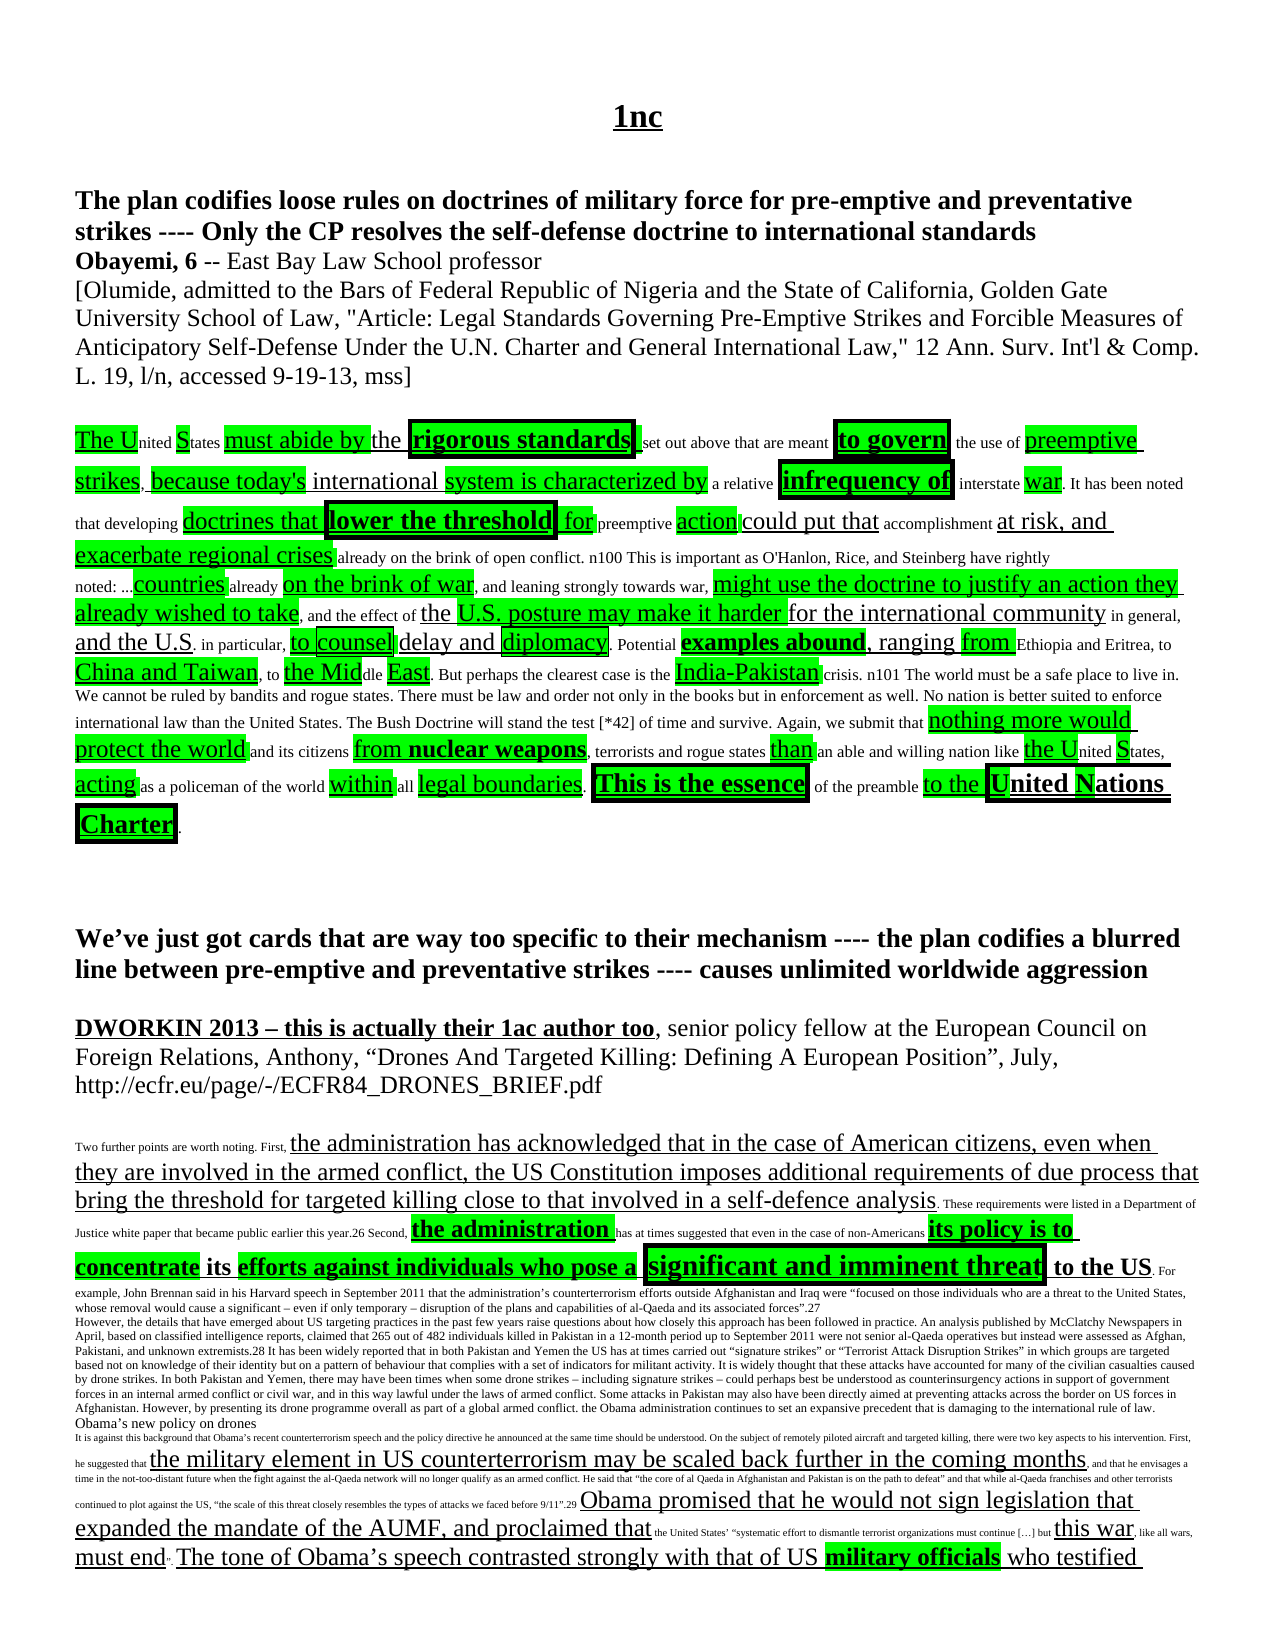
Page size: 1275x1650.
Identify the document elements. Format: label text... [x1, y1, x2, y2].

text Two further points are worth noting. First, the administration has acknowledged that in the case of American citizens, even when they are involved in the armed conflict, the US Constitution imposes additional requirements of due process that bring the threshold for targeted killing close to that involved in a self-defence analysis. These requirements were listed in a Department of Justice white paper that became public earlier this year.26 Second, the administration has at times suggested that even in the case of non-Americans its policy is to concentrate its efforts against individuals who pose a significant and imminent threat to the US. For example, John Brennan said in his Harvard speech in September 2011 that the administration’s counterterrorism efforts outside Afghanistan and Iraq were “focused on those individuals who are a threat to the United States, whose removal would cause a significant – even if only temporary – disruption of the plans and capabilities of al-Qaeda and its associated forces”.27 [75, 1128, 1200, 1315]
text [Olumide, admitted to the Bars of Federal Republic of Nigeria and the State of California, Golden Gate University School of Law, "Article: Legal Standards Governing Pre-Emptive Strikes and Forcible Measures of Anticipatory Self-Defense Under the U.N. Charter and General International Law," 12 Ann. Surv. Int'l & Comp. L. 19, l/n, accessed 9-19-13, mss] [75, 275, 1200, 390]
subtitle The plan codifies loose rules on doctrines of military force for pre-emptive and preventative strikes ---- Only the CP resolves the self-defense doctrine to international standards [75, 184, 1200, 246]
text Obayemi, 6 -- East Bay Law School professor [75, 246, 1200, 275]
subtitle 1nc [75, 96, 1200, 134]
text However, the details that have emerged about US targeting practices in the past few years raise questions about how closely this approach has been followed in practice. An analysis published by McClatchy Newspapers in April, based on classified intelligence reports, claimed that 265 out of 482 individuals killed in Pakistan in a 12-month period up to September 2011 were not senior al-Qaeda operatives but instead were assessed as Afghan, Pakistani, and unknown extremists.28 It has been widely reported that in both Pakistan and Yemen the US has at times carried out “signature strikes” or “Terrorist Attack Disruption Strikes” in which groups are targeted based not on knowledge of their identity but on a pattern of behaviour that complies with a set of indicators for militant activity. It is widely thought that these attacks have accounted for many of the civilian casualties caused by drone strikes. In both Pakistan and Yemen, there may have been times when some drone strikes – including signature strikes – could perhaps best be understood as counterinsurgency actions in support of government forces in an internal armed conflict or civil war, and in this way lawful under the laws of armed conflict. Some attacks in Pakistan may also have been directly aimed at preventing attacks across the border on US forces in Afghanistan. However, by presenting its drone programme overall as part of a global armed conflict. the Obama administration continues to set an expansive precedent that is damaging to the international rule of law. [75, 1315, 1200, 1415]
text Obama’s new policy on drones [75, 1415, 1200, 1432]
subtitle We’ve just got cards that are way too specific to their mechanism ---- the plan codifies a blurred line between pre-emptive and preventative strikes ---- causes unlimited worldwide aggression [75, 922, 1200, 984]
text DWORKIN 2013 – this is actually their 1ac author too, senior policy fellow at the European Council on Foreign Relations, Anthony, “Drones And Targeted Killing: Defining A European Position”, July, http://ecfr.eu/page/-/ECFR84_DRONES_BRIEF.pdf [75, 1013, 1200, 1099]
text The United States must abide by the rigorous standards set out above that are meant to govern the use of preemptive strikes, because today's international system is characterized by a relative infrequency of interstate war. It has been noted that developing doctrines that lower the threshold for preemptive action could put that accomplishment at risk, and exacerbate regional crises already on the brink of open conflict. n100 This is important as O'Hanlon, Rice, and Steinberg have rightly noted: ...countries already on the brink of war, and leaning strongly towards war, might use the doctrine to justify an action they already wished to take, and the effect of the U.S. posture may make it harder for the international community in general, and the U.S. in particular, to counsel delay and diplomacy. Potential examples abound, ranging from Ethiopia and Eritrea, to China and Taiwan, to the Middle East. But perhaps the clearest case is the India-Pakistan crisis. n101 The world must be a safe place to live in. We cannot be ruled by bandits and rogue states. There must be law and order not only in the books but in enforcement as well. No nation is better suited to enforce international law than the United States. The Bush Doctrine will stand the test [*42] of time and survive. Again, we submit that nothing more would protect the world and its citizens from nuclear weapons, terrorists and rogue states than an able and willing nation like the United States, acting as a policeman of the world within all legal boundaries. This is the essence of the preamble to the United Nations Charter. [75, 418, 1200, 844]
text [75, 1432, 1200, 1571]
